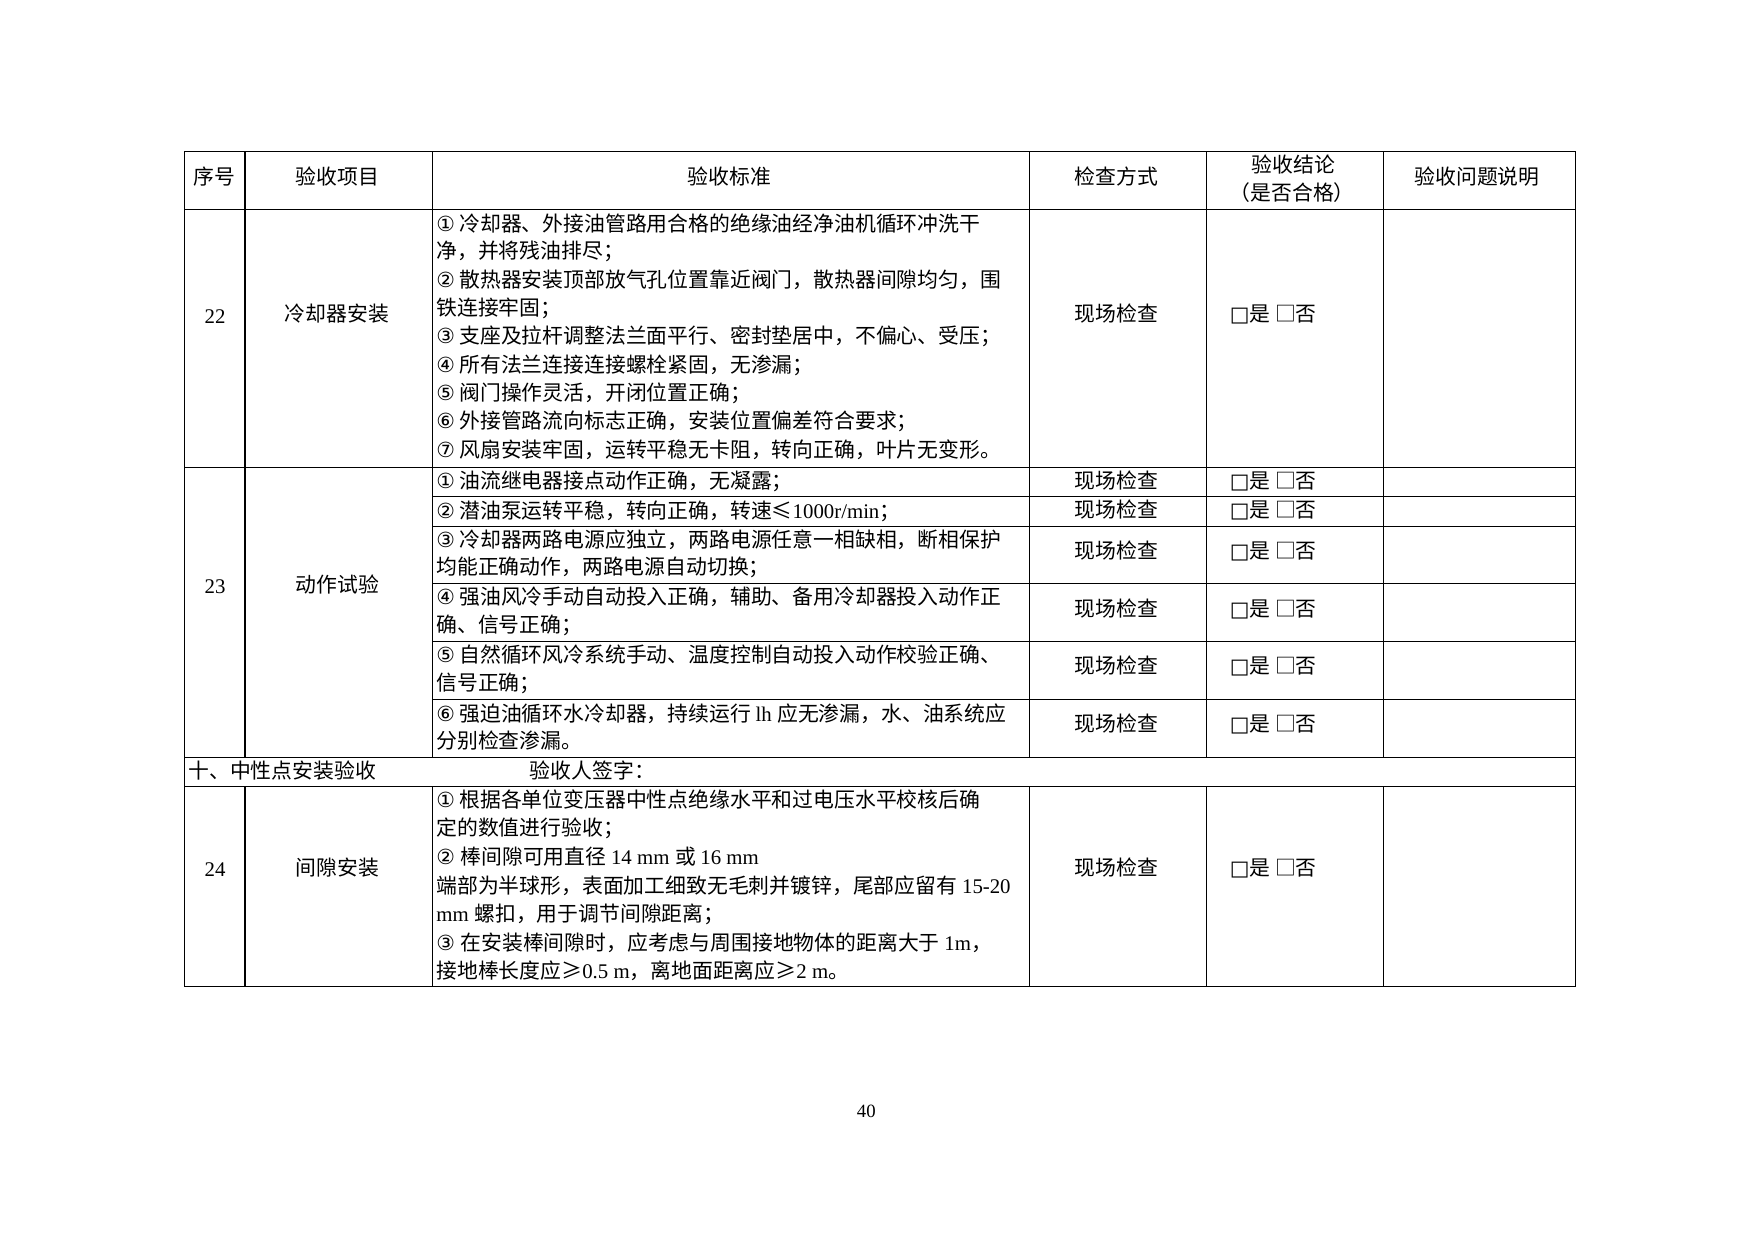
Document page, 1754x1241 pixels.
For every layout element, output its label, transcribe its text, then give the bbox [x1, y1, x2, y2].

text 40 [857, 1101, 1754, 1122]
